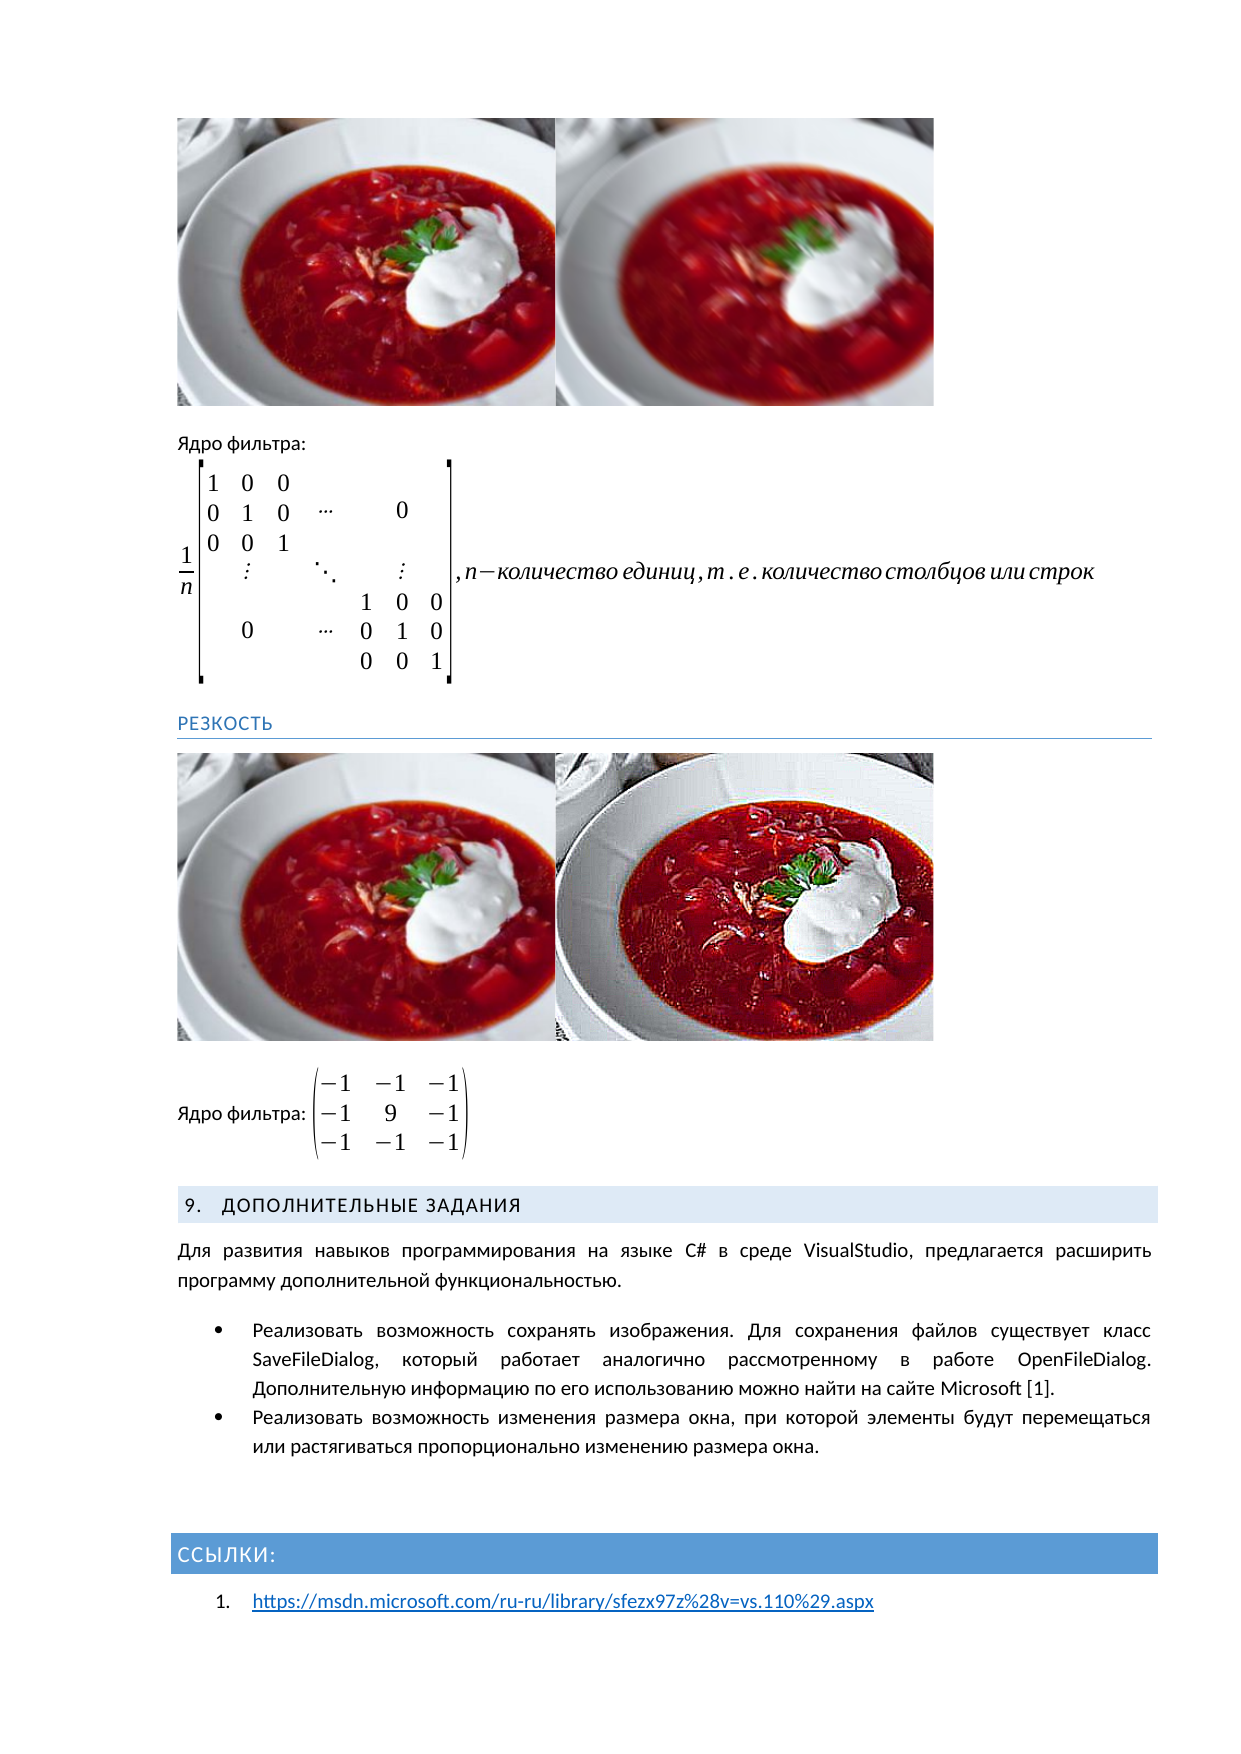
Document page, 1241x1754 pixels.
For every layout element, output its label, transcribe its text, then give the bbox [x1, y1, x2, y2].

text Ядро фильтра: [177, 430, 1152, 686]
text Для развития навыков программирования на языке C# в среде VisualStudio, предлагается расширить программу дополнительной функциональностью. [177, 1238, 1152, 1292]
list Реализовать возможность изменения размера окна, при которой элементы будут перемещаться или растягиваться пропорционально изменению размера окна. [215, 1404, 1152, 1459]
subtitle Ссылки: [177, 1540, 1152, 1568]
subtitle Дополнительные задания [184, 1192, 1152, 1217]
list https://msdn.microsoft.com/ru-ru/library/sfezx97z%28v=vs.110%29.aspx [215, 1589, 1152, 1614]
picture [177, 118, 934, 406]
subtitle Резкость [177, 710, 1152, 738]
text Ядро фильтра: [177, 1065, 1152, 1161]
list Реализовать возможность сохранять изображения. Для сохранения файлов существует класс SaveFileDialog, который работает аналогично рассмотренному в работе OpenFileDialog. Дополнительную информацию по его использованию можно найти на сайте Microsoft [1]. [215, 1317, 1152, 1401]
picture [177, 753, 934, 1041]
